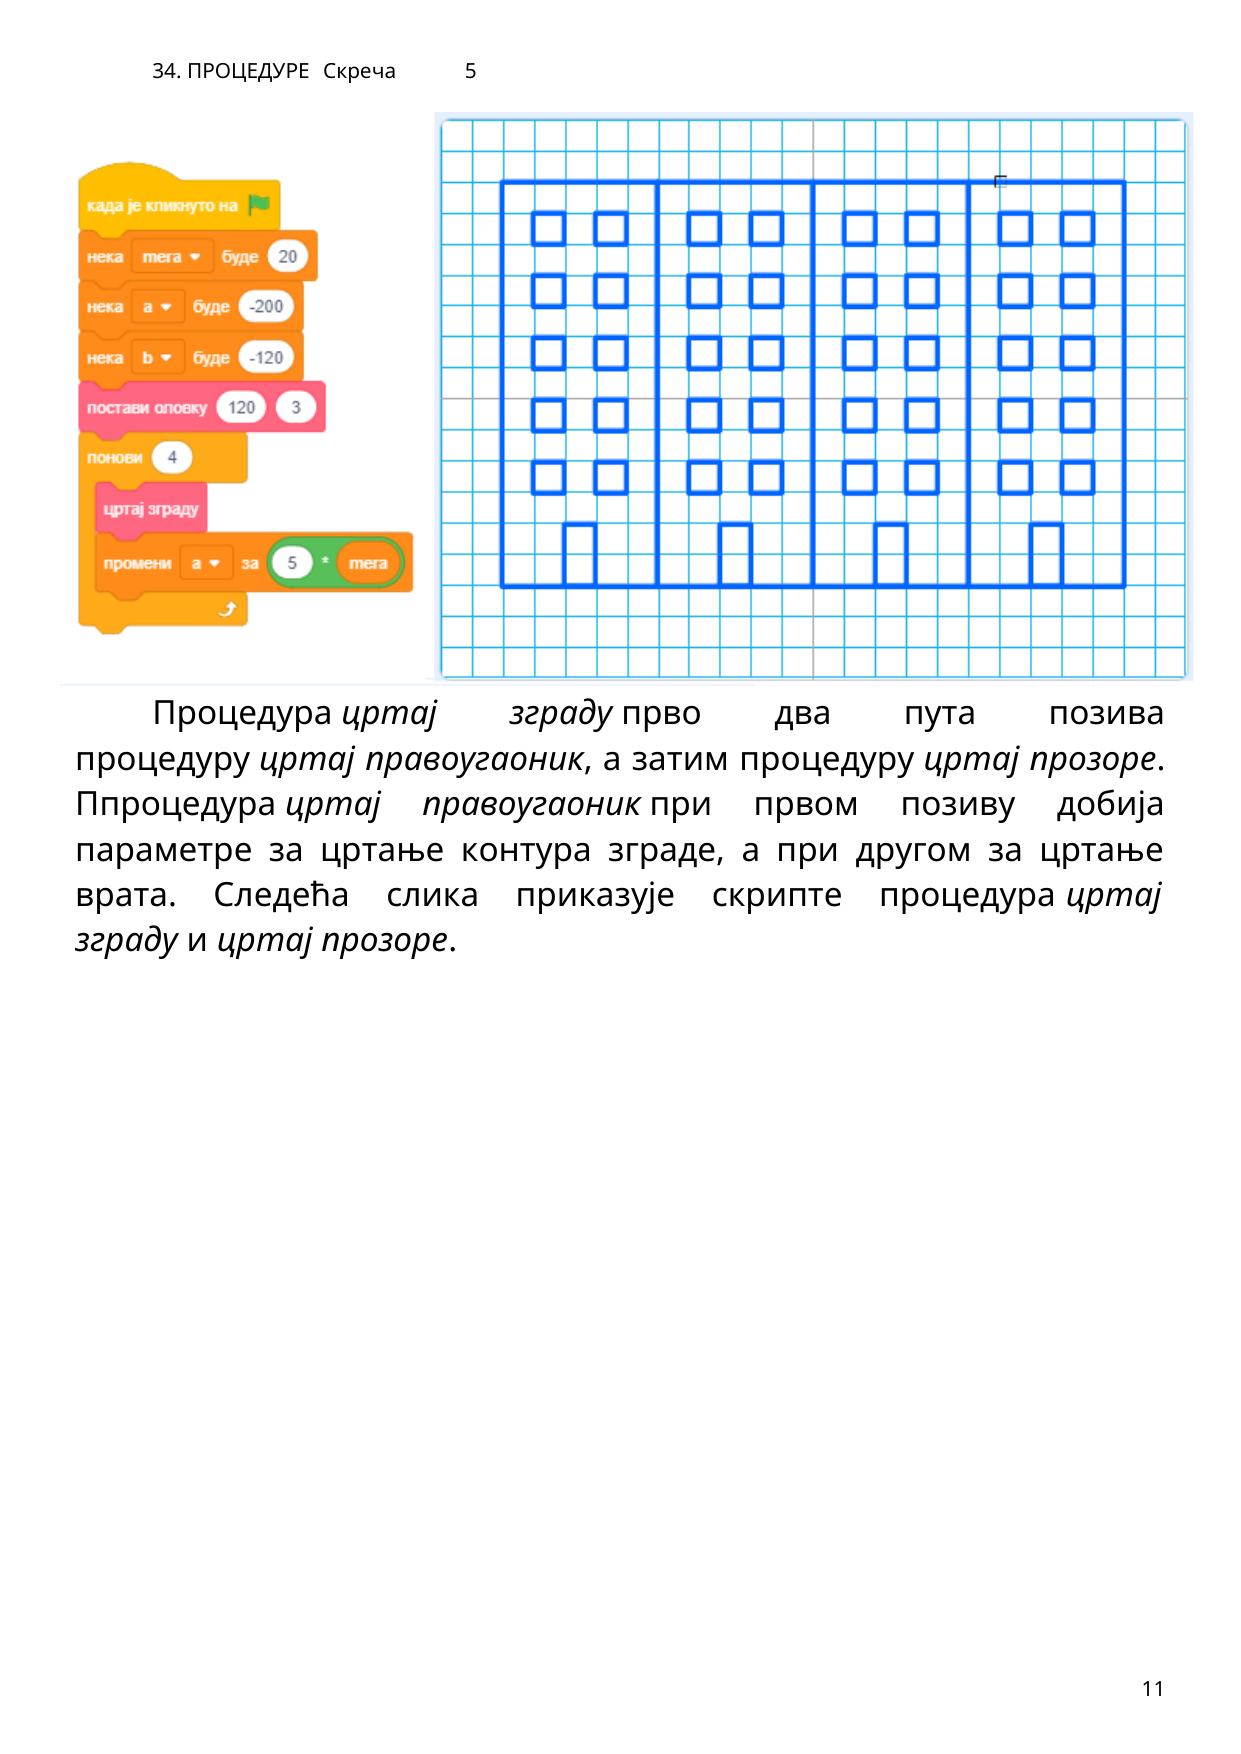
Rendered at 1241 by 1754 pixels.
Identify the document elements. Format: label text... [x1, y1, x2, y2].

picture [60, 112, 1200, 689]
text Процедура цртај зграду прво два пута позива процедуру цртај правоугаоник, а затим процедуру цртај прозоре. Ппроцедура цртај правоугаоник при првом позиву добија параметре за цртање контура зграде, а при другом за цртање врата. Следећа слика приказује скрипте процедура цртај зграду и цртај прозоре. [75, 689, 1165, 962]
